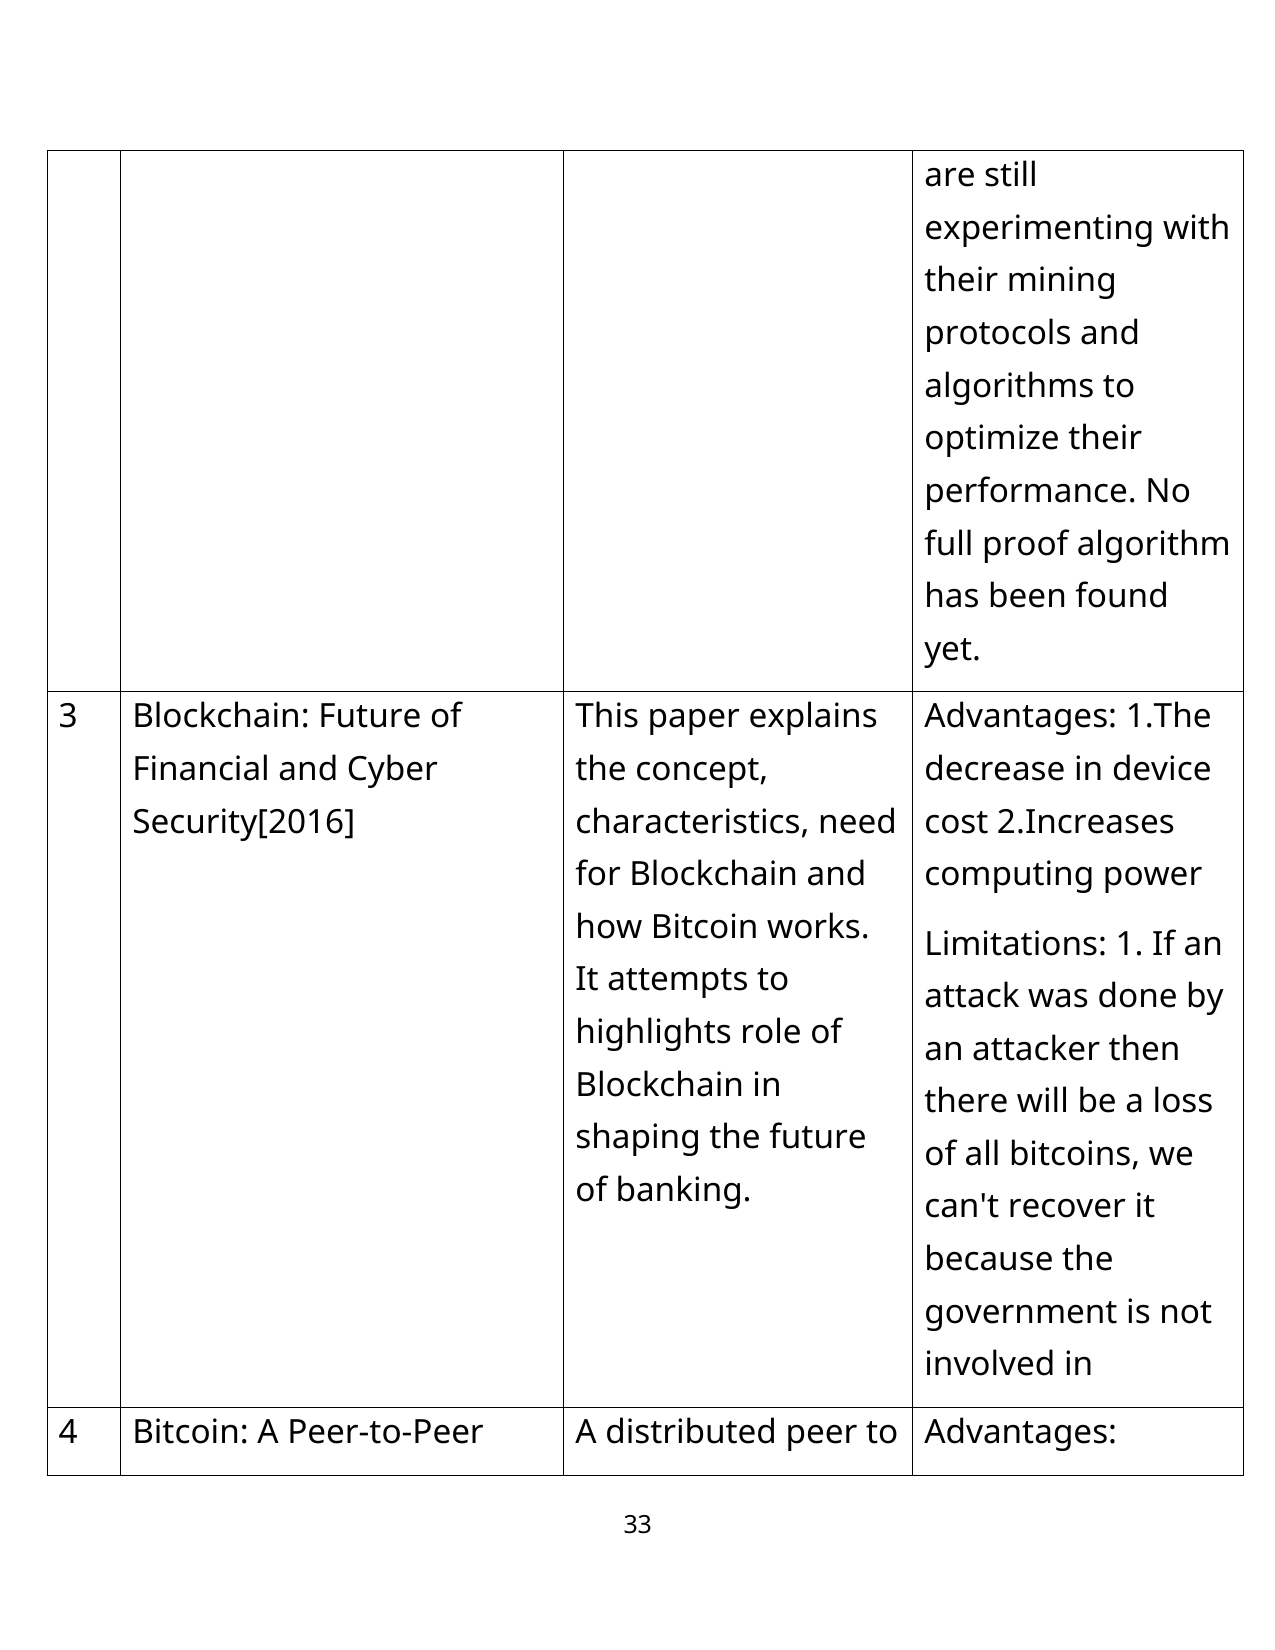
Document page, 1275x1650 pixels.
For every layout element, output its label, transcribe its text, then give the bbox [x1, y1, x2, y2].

table_cell Advantages: 1.The decrease in device cost 2.Increases computing power Limitations: 1. If an attack was done by an attacker then there will be a loss of all bitcoins, we can't recover it because the government is not involved in [913, 692, 1243, 1407]
table_cell 2 [48, 151, 120, 691]
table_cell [913, 151, 1243, 691]
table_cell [564, 1408, 912, 1474]
table_cell Blockchain: Future of Financial and Cyber Security[2016] [121, 692, 563, 1407]
table_cell 4 [48, 1408, 120, 1474]
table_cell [913, 1408, 1243, 1474]
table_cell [121, 1408, 563, 1474]
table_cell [121, 151, 563, 691]
table_cell 3 [48, 692, 120, 1407]
table_cell This paper explains the concept, characteristics, need for Blockchain and how Bitcoin works. It attempts to highlights role of Blockchain in shaping the future of banking. [564, 692, 912, 1407]
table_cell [564, 151, 912, 691]
